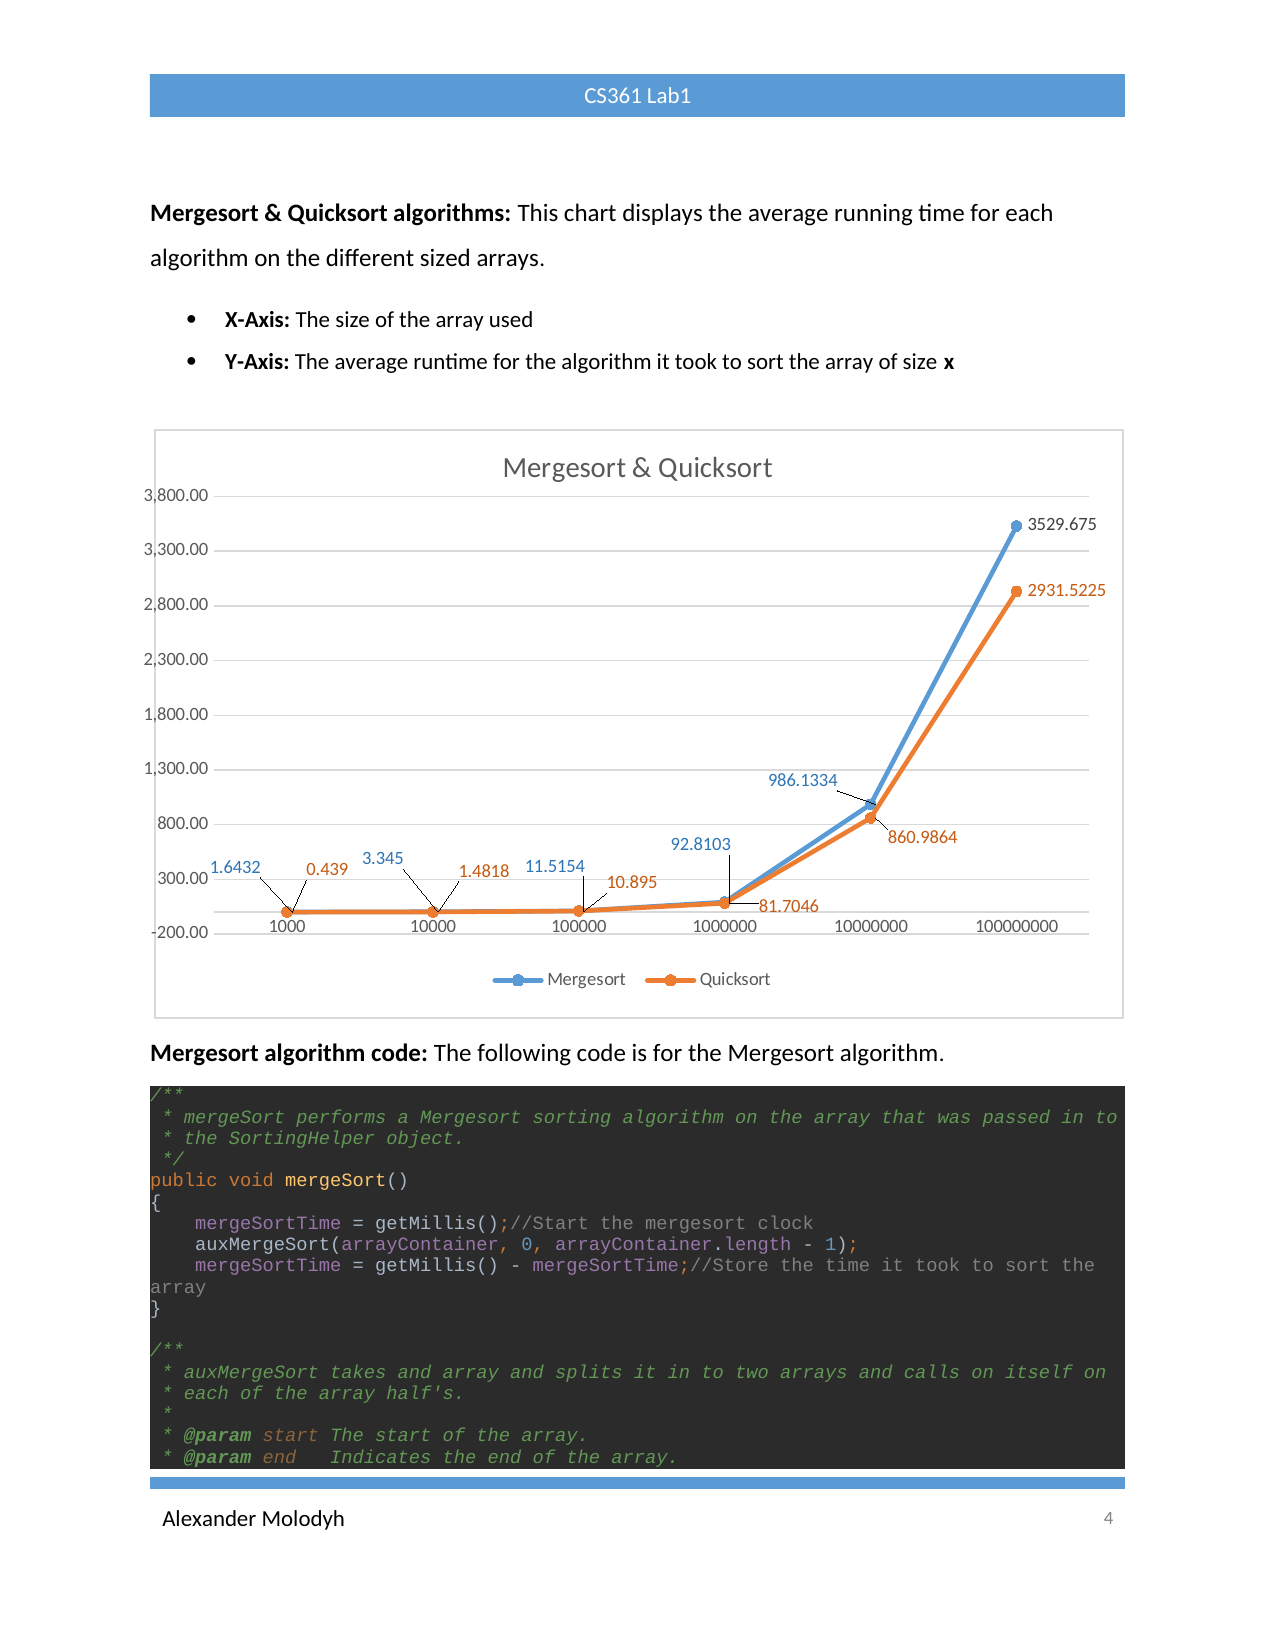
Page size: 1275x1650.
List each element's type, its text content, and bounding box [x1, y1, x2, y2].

text Mergesort & Quicksort algorithms: This chart displays the average running time for each algorithm on the different sized arrays. [150, 197, 1125, 273]
text /** * auxMergeSort takes and array and splits it in to two arrays and calls on itself on [150, 1320, 1125, 1384]
text /** * mergeSort performs a Mergesort sorting algorithm on the array that was passed in to * the SortingHelper object. */ public void mergeSort() { mergeSortTime = getMillis();//Start the mergesort clock auxMergeSort(arrayContainer, 0, arrayContainer.length - 1); mergeSortTime = getMillis() - mergeSortTime;//Store the time it took to sort the array } [150, 1086, 1125, 1320]
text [150, 1384, 1125, 1469]
text Mergesort algorithm code: The following code is for the Mergesort algorithm. [150, 886, 1125, 1067]
list Y-Axis: The average runtime for the algorithm it took to sort the array of size x [187, 347, 1125, 375]
list X-Axis: The size of the array used [187, 305, 1125, 333]
